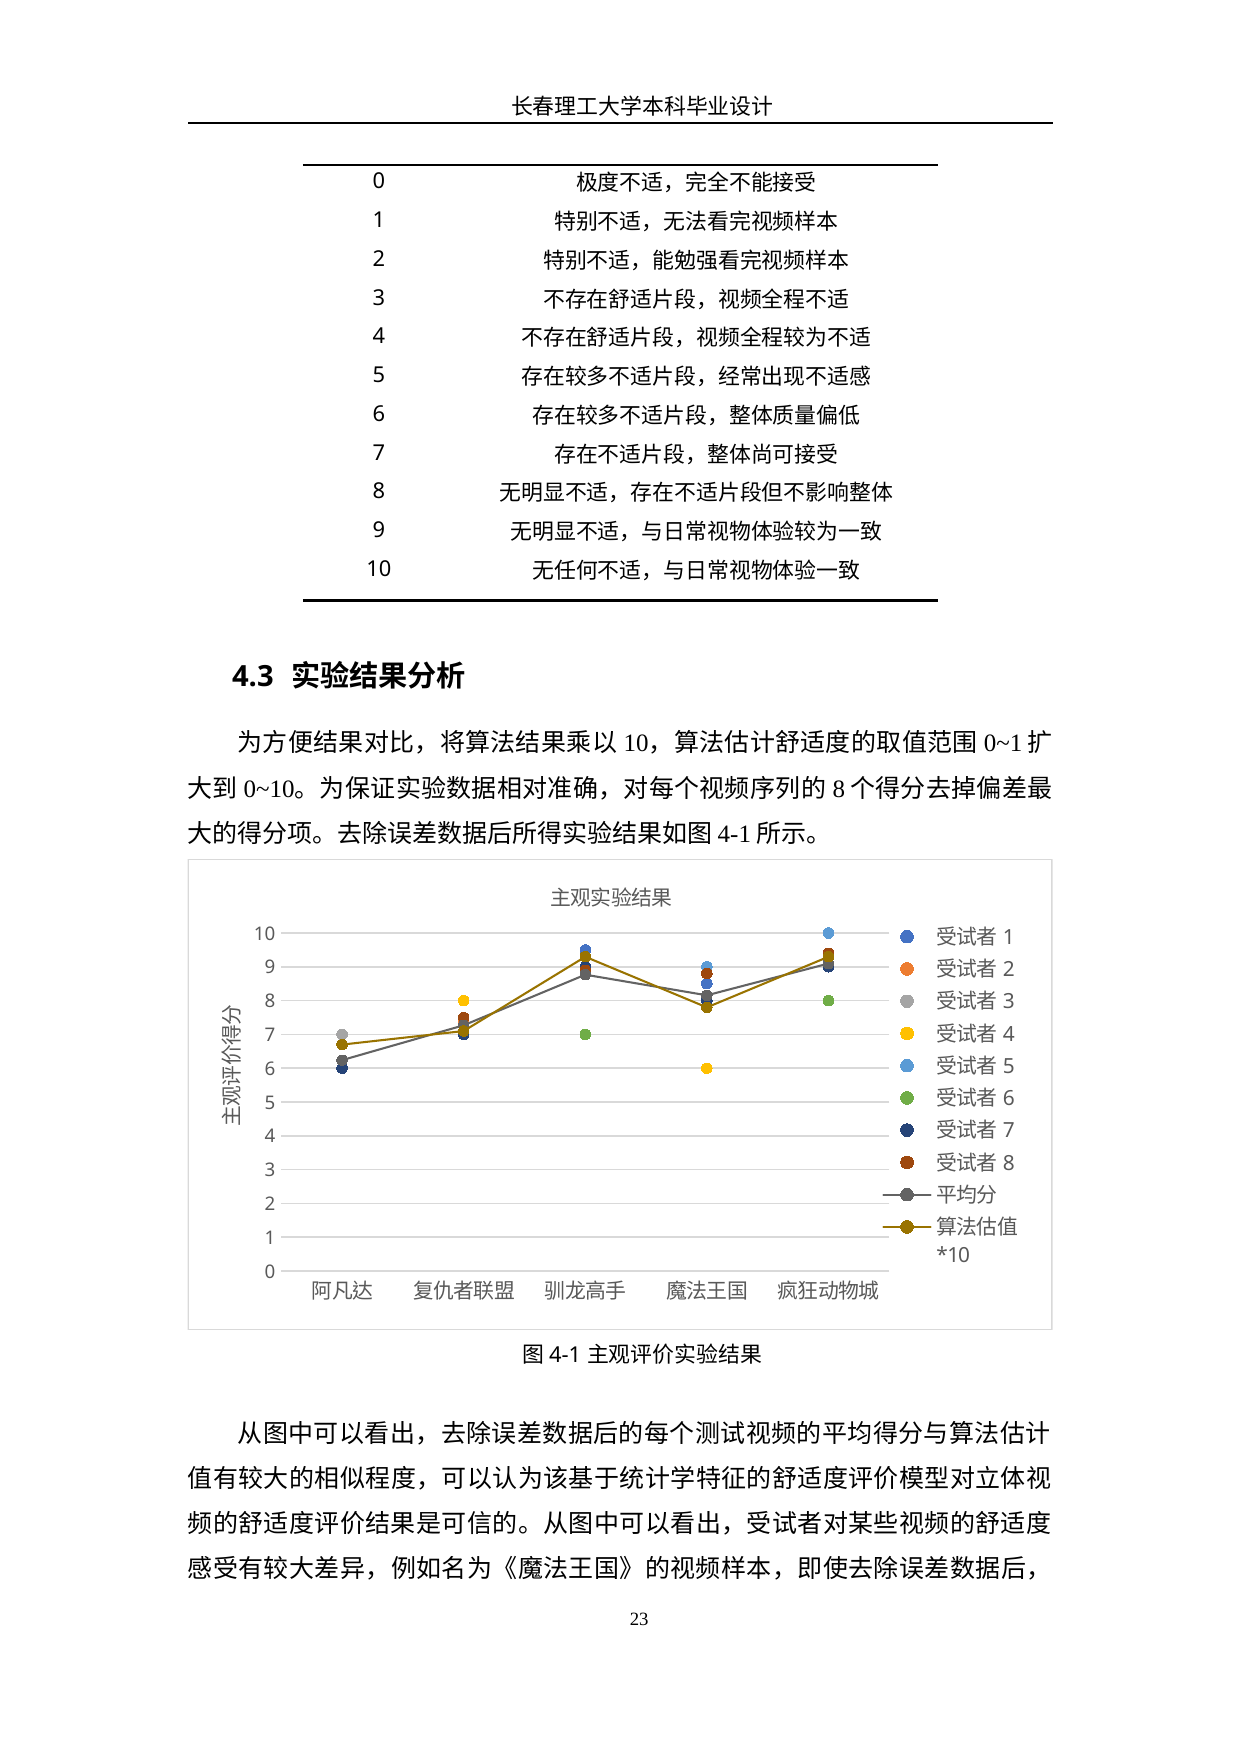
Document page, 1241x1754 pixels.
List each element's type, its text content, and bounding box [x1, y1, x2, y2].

table_cell 无明显不适，与日常视物体验较为一致 [455, 514, 937, 553]
table_cell 特别不适，无法看完视频样本 [455, 204, 937, 243]
table_cell 不存在舒适片段，视频全程较为不适 [455, 320, 937, 359]
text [187, 1413, 1053, 1585]
table_cell 1 [303, 204, 455, 243]
table_cell 无明显不适，存在不适片段但不影响整体 [455, 475, 937, 514]
subtitle 实验结果分析 [232, 653, 1053, 695]
table_cell 2 [303, 243, 455, 282]
table_cell 不存在舒适片段，视频全程不适 [455, 282, 937, 320]
table_cell 无任何不适，与日常视物体验一致 [455, 553, 937, 599]
text 图 4-1 主观评价实验结果 [187, 1337, 1053, 1369]
table_cell 10 [303, 553, 455, 599]
table_cell 3 [303, 282, 455, 320]
table_cell 存在较多不适片段，整体质量偏低 [455, 398, 937, 437]
table_cell 极度不适，完全不能接受 [455, 166, 937, 204]
text 为方便结果对比，将算法结果乘以10，算法估计舒适度的取值范围0~1扩大到0~10。为保证实验数据相对准确，对每个视频序列的8个得分去掉偏差最大的得分项。去除误差数据后所得实验结果如图4-1所示。 [187, 723, 1053, 850]
table_cell 6 [303, 398, 455, 437]
table_cell 4 [303, 320, 455, 359]
table_cell 5 [303, 359, 455, 398]
table_cell 存在较多不适片段，经常出现不适感 [455, 359, 937, 398]
table_cell 8 [303, 475, 455, 514]
table_cell 特别不适，能勉强看完视频样本 [455, 243, 937, 282]
table_cell 9 [303, 514, 455, 553]
table_cell 7 [303, 437, 455, 475]
table_cell 存在不适片段，整体尚可接受 [455, 437, 937, 475]
table_cell 0 [303, 166, 455, 204]
